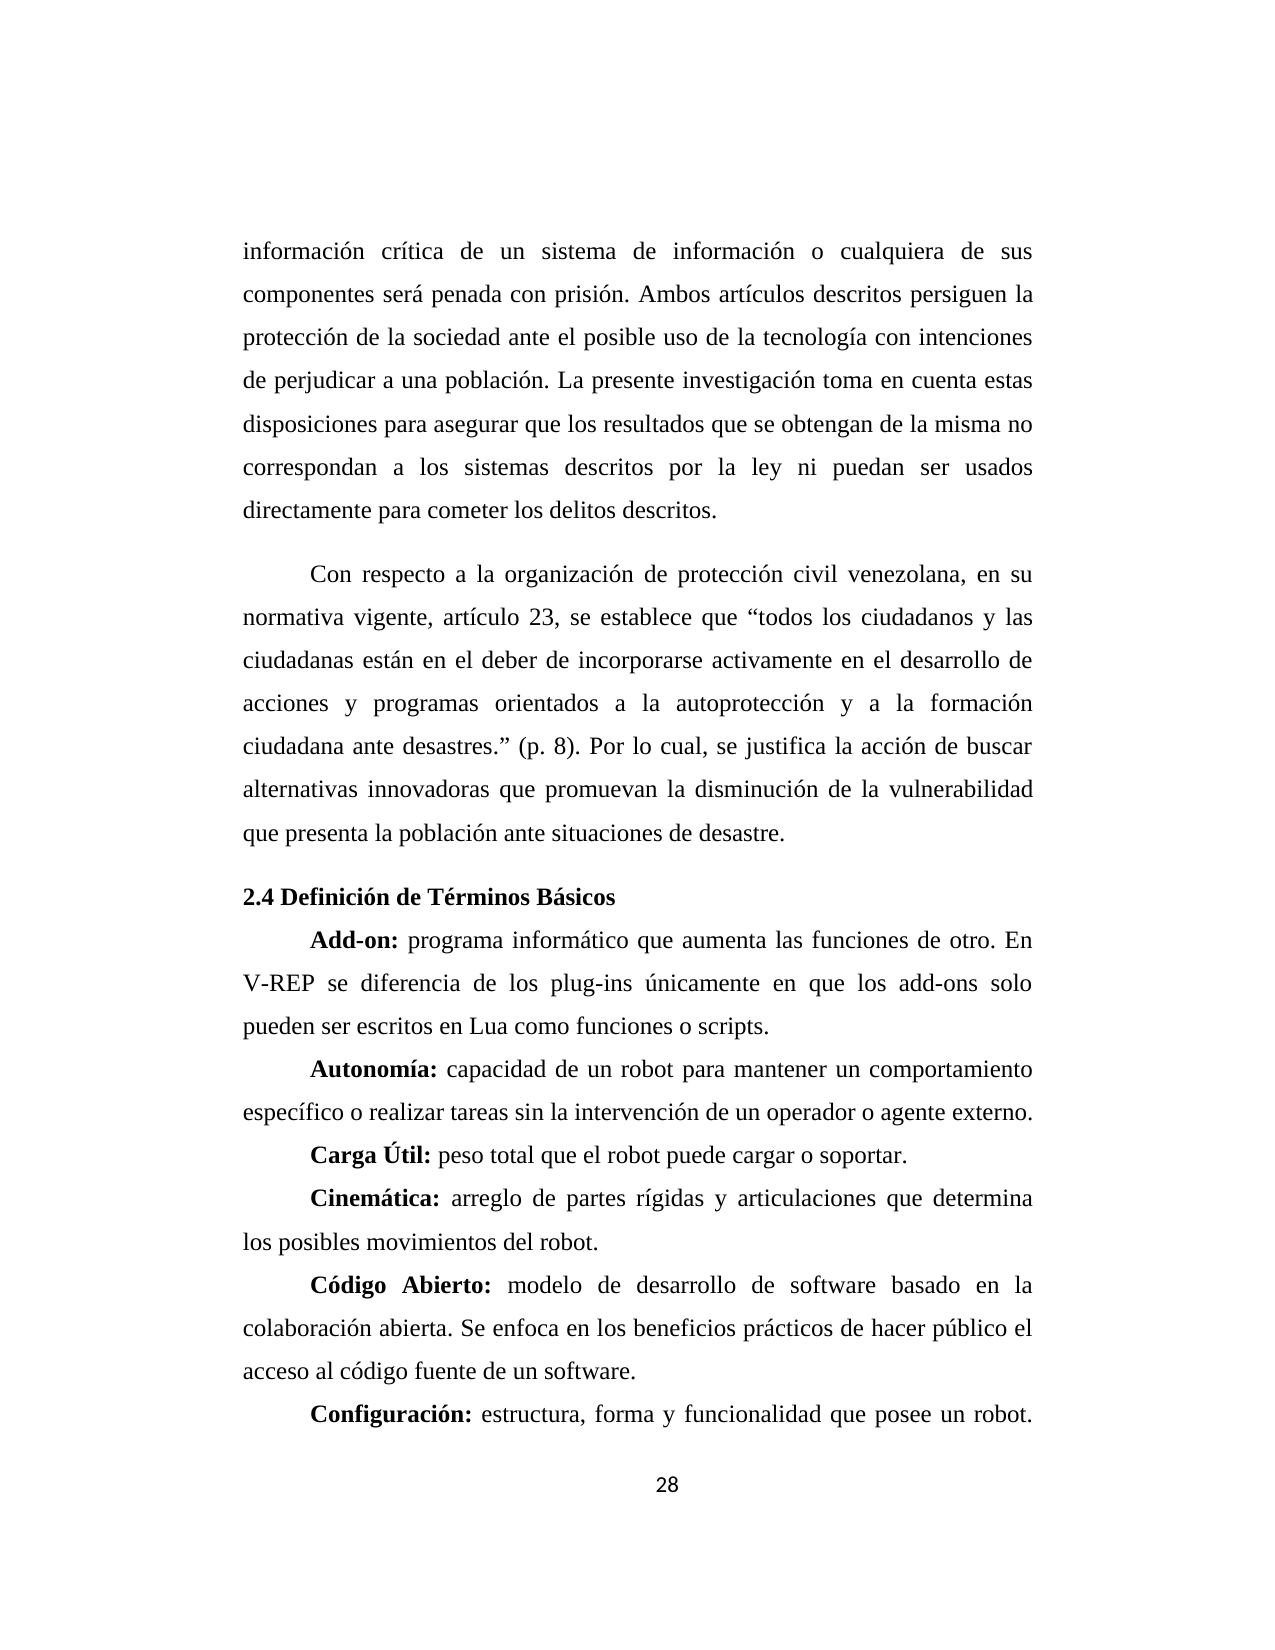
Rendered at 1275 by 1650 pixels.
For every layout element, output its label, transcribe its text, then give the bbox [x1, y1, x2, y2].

text Código Abierto: modelo de desarrollo de software basado en la colaboración abierta. Se enfoca en los beneficios prácticos de hacer público el acceso al código fuente de un software. [243, 1270, 1033, 1385]
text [243, 1399, 1033, 1428]
text Add-on: programa informático que aumenta las funciones de otro. En V-REP se diferencia de los plug-ins únicamente en que los add-ons solo pueden ser escritos en Lua como funciones o scripts. [243, 925, 1033, 1040]
text 2.4 Definición de Términos Básicos [243, 882, 1033, 910]
text Con respecto a la organización de protección civil venezolana, en su normativa vigente, artículo 23, se establece que “todos los ciudadanos y las ciudadanas están en el deber de incorporarse activamente en el desarrollo de acciones y programas orientados a la autoprotección y a la formación ciudadana ante desastres.” (p. 8). Por lo cual, se justifica la acción de buscar alternativas innovadoras que promuevan la disminución de la vulnerabilidad que presenta la población ante situaciones de desastre. [243, 559, 1034, 846]
text Autonomía: capacidad de un robot para mantener un comportamiento específico o realizar tareas sin la intervención de un operador o agente externo. [243, 1054, 1033, 1126]
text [243, 236, 1034, 524]
text Cinemática: arreglo de partes rígidas y articulaciones que determina los posibles movimientos del robot. [243, 1183, 1033, 1255]
text Carga Útil: peso total que el robot puede cargar o soportar. [243, 1140, 1033, 1169]
